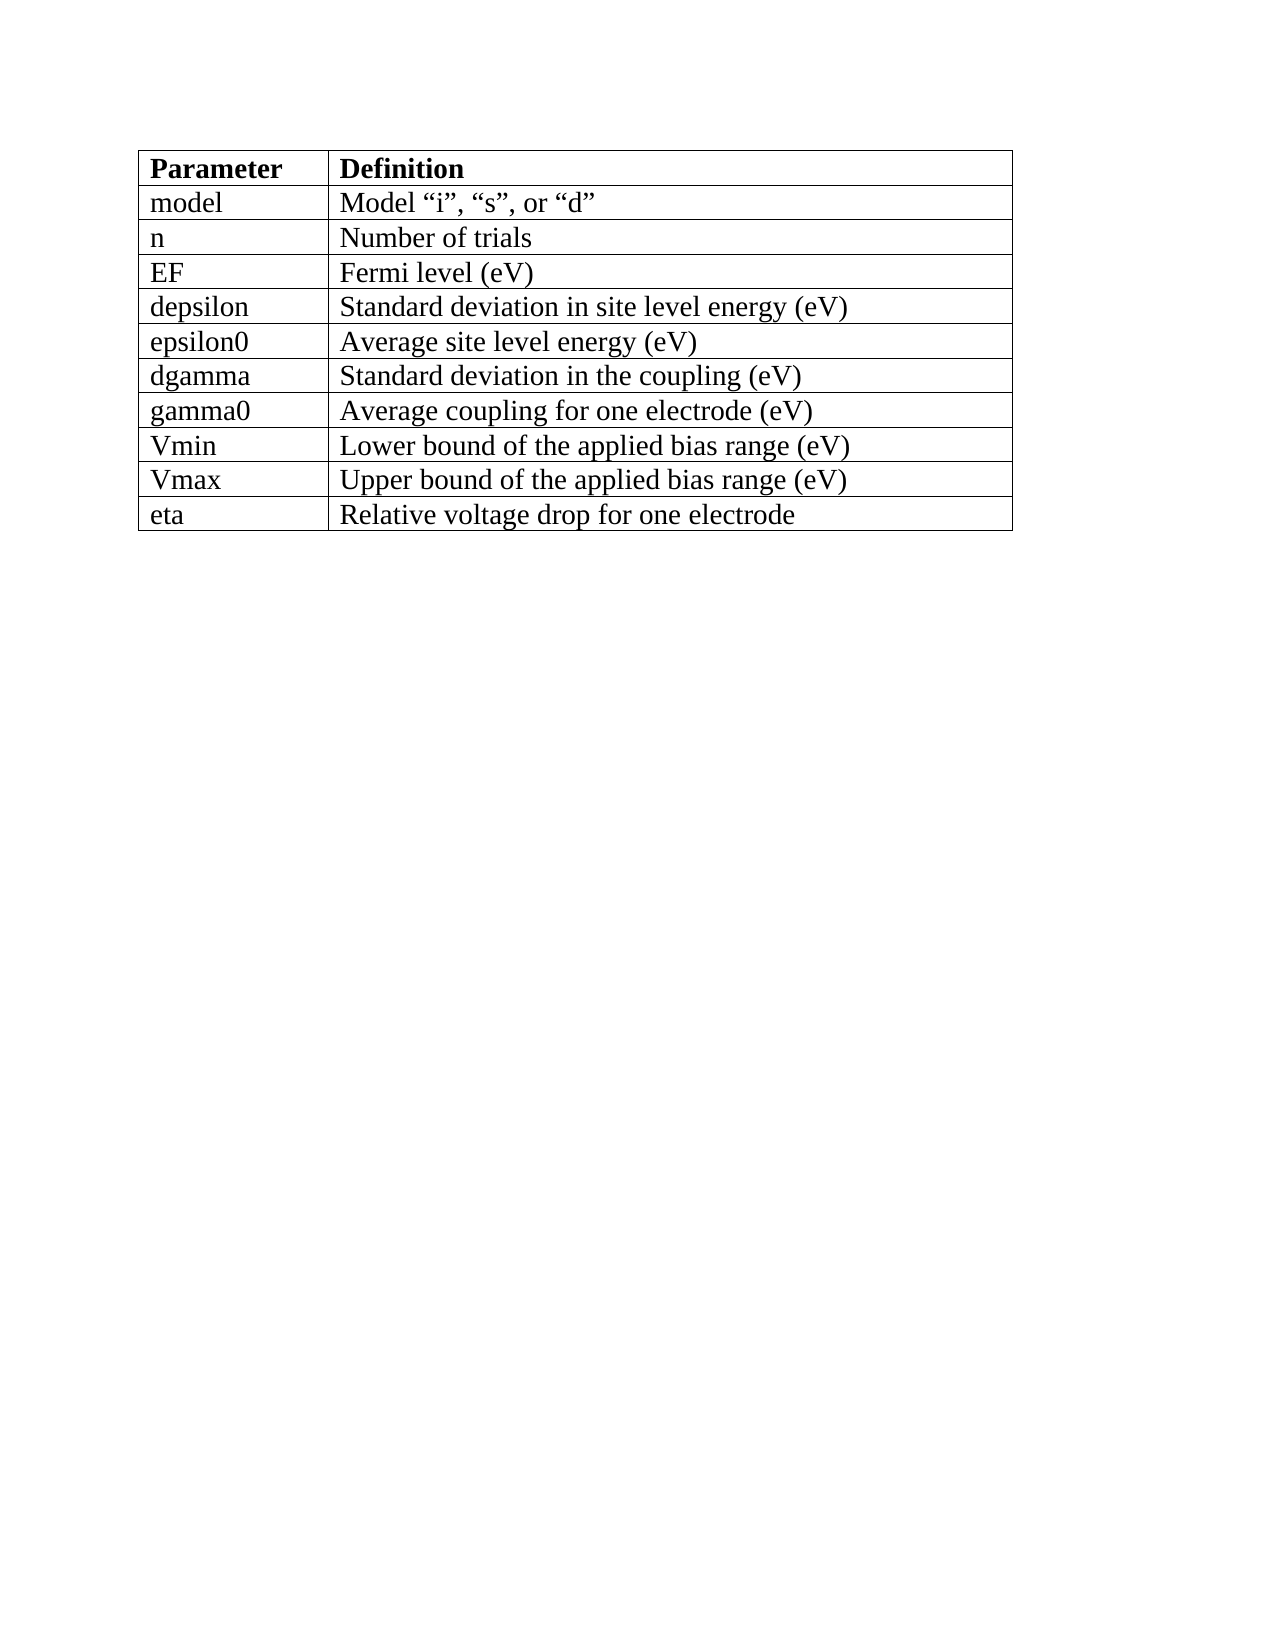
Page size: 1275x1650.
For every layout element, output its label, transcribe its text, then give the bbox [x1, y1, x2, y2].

table_cell Average site level energy (eV) [329, 324, 1012, 357]
table_cell depsilon [139, 289, 328, 323]
table_cell Standard deviation in the coupling (eV) [329, 359, 1012, 392]
table_cell Average coupling for one electrode (eV) [329, 393, 1012, 427]
table_header Parameter [139, 151, 328, 184]
table_cell Model “i”, “s”, or “d” [329, 186, 1012, 219]
table_cell eta [139, 497, 328, 530]
table_cell n [139, 220, 328, 254]
table_header Definition [329, 151, 1012, 184]
table_cell Relative voltage drop for one electrode [329, 497, 1012, 530]
table_cell Vmax [139, 462, 328, 496]
table_cell Lower bound of the applied bias range (eV) [329, 428, 1012, 461]
table_cell Upper bound of the applied bias range (eV) [329, 462, 1012, 496]
table_cell epsilon0 [139, 324, 328, 357]
table_cell Fermi level (eV) [329, 255, 1012, 288]
table_cell model [139, 186, 328, 219]
table_cell dgamma [139, 359, 328, 392]
table_cell Vmin [139, 428, 328, 461]
table_cell gamma0 [139, 393, 328, 427]
table_cell Number of trials [329, 220, 1012, 254]
table_cell Standard deviation in site level energy (eV) [329, 289, 1012, 323]
table_cell EF [139, 255, 328, 288]
